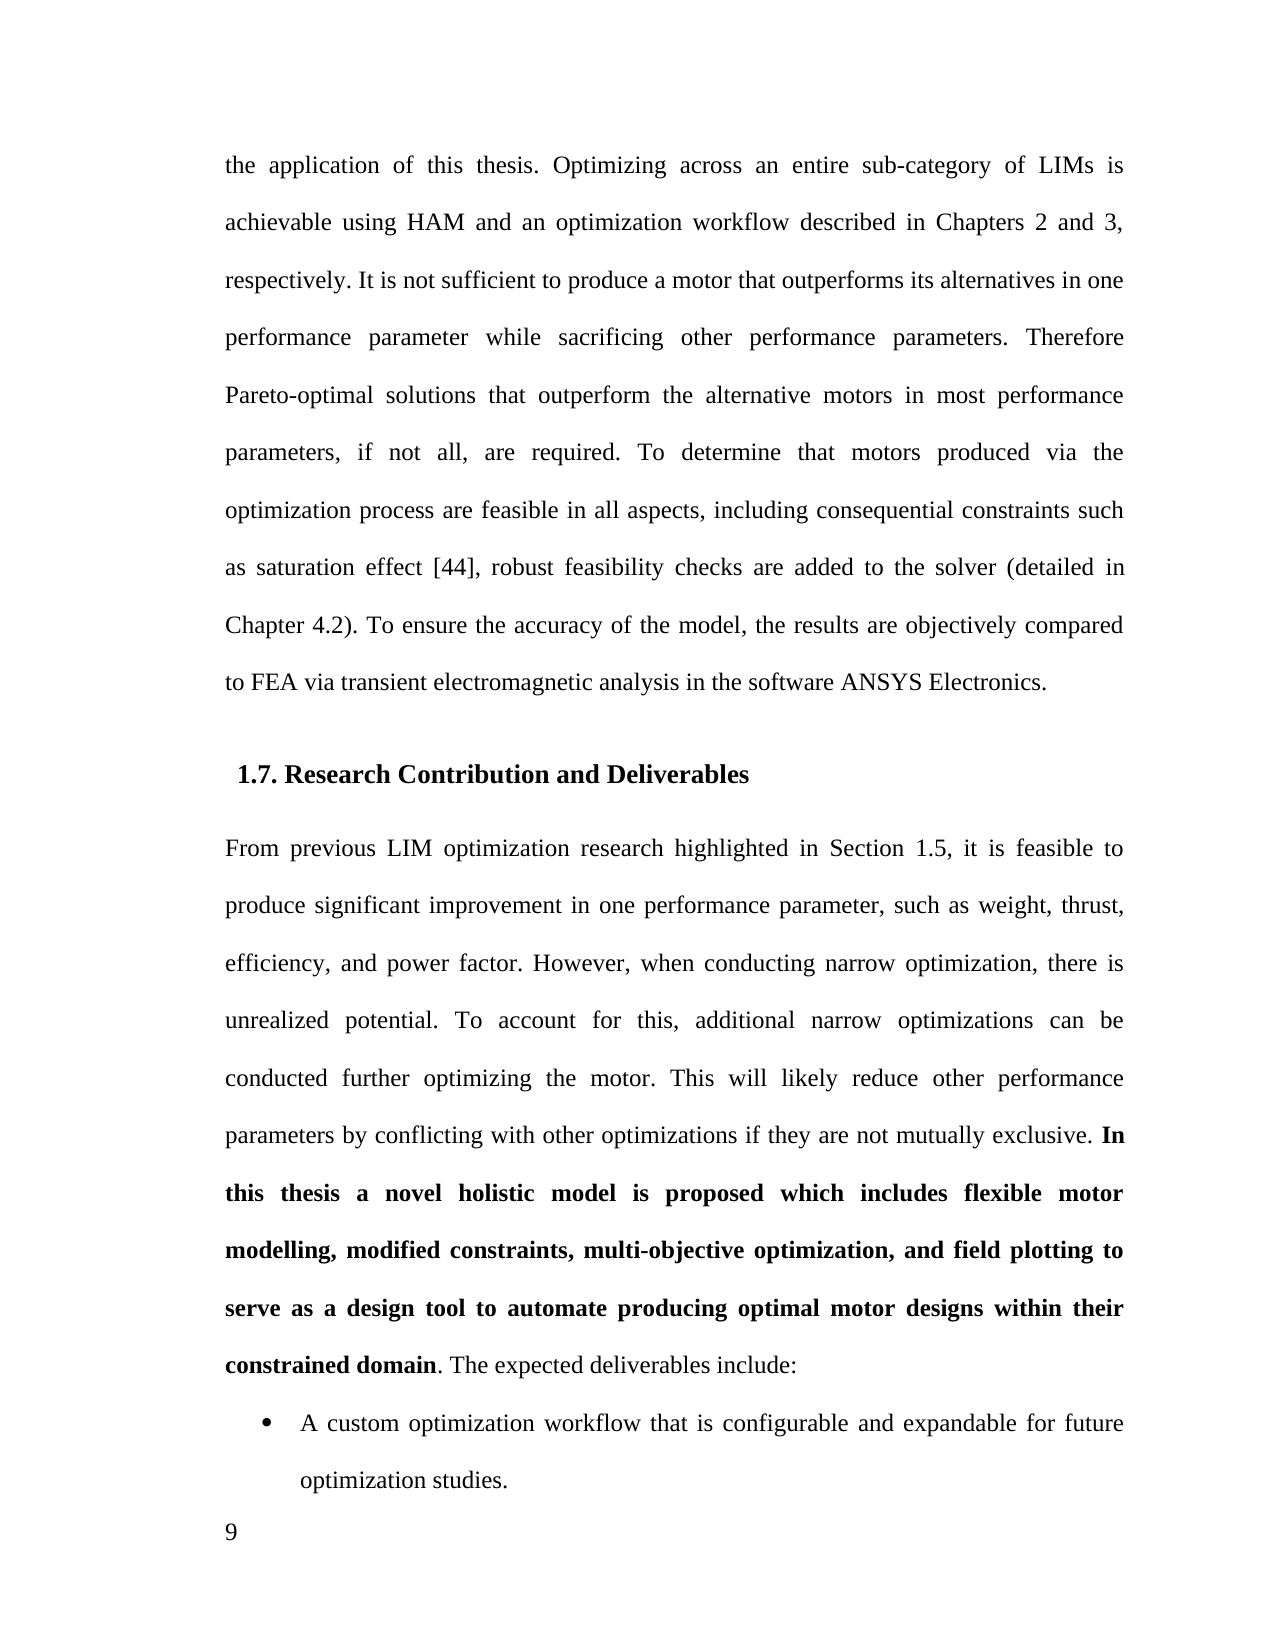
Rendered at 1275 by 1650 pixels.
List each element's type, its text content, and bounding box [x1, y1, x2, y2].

subtitle Research Contribution and Deliverables [225, 758, 1125, 789]
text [225, 150, 1125, 696]
text From previous LIM optimization research highlighted in Section 1.5, it is feasible to produce significant improvement in one performance parameter, such as weight, thrust, efficiency, and power factor. However, when conducting narrow optimization, there is unrealized potential. To account for this, additional narrow optimizations can be conducted further optimizing the motor. This will likely reduce other performance parameters by conflicting with other optimizations if they are not mutually exclusive. In this thesis a novel holistic model is proposed which includes flexible motor modelling, modified constraints, multi-objective optimization, and field plotting to serve as a design tool to automate producing optimal motor designs within their constrained domain. The expected deliverables include: [225, 833, 1125, 1379]
list A custom optimization workflow that is configurable and expandable for future optimization studies. [262, 1408, 1125, 1494]
